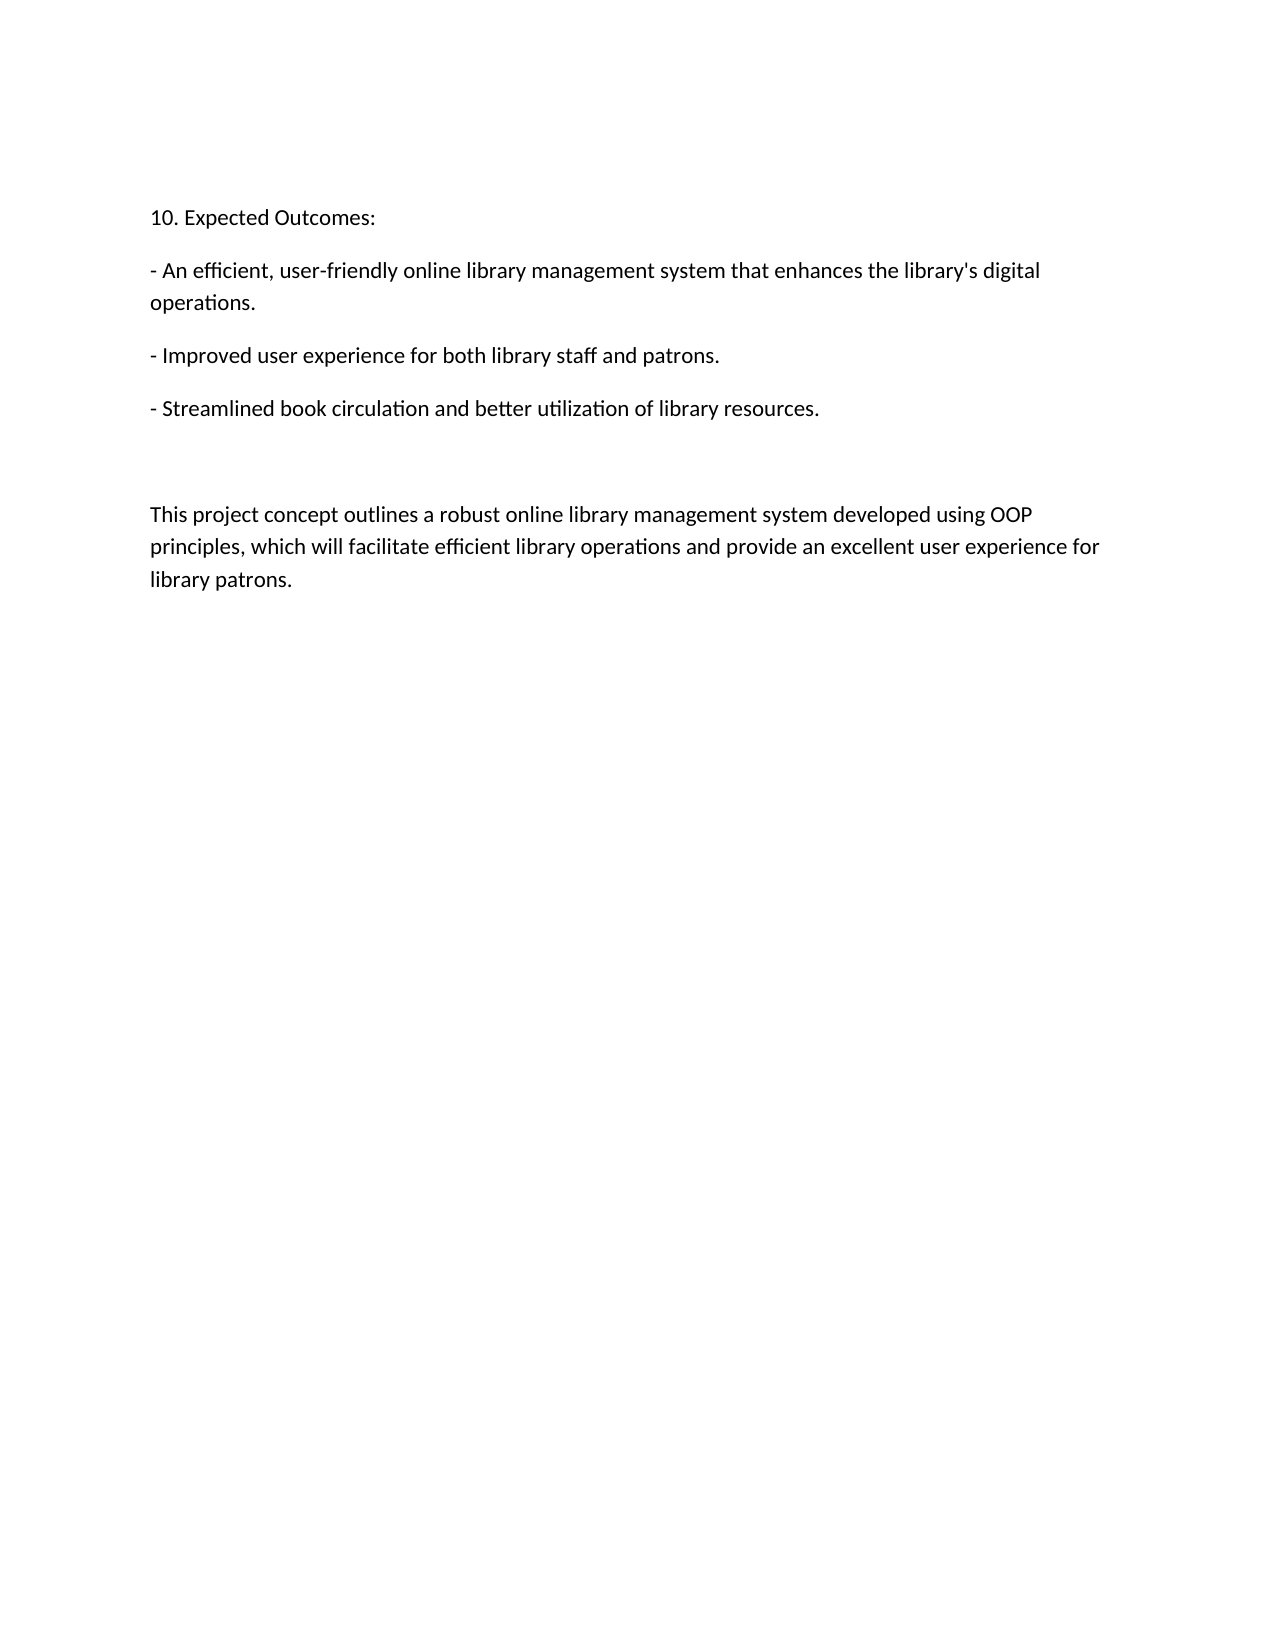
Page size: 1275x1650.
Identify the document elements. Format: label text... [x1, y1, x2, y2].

text 10. Expected Outcomes: [150, 203, 1125, 231]
text - Streamlined book circulation and better utilization of library resources. [150, 394, 1125, 422]
text This project concept outlines a robust online library management system developed using OOP principles, which will facilitate efficient library operations and provide an excellent user experience for library patrons. [150, 500, 1125, 593]
text - An efficient, user-friendly online library management system that enhances the library's digital operations. [150, 256, 1125, 316]
text - Improved user experience for both library staff and patrons. [150, 341, 1125, 369]
